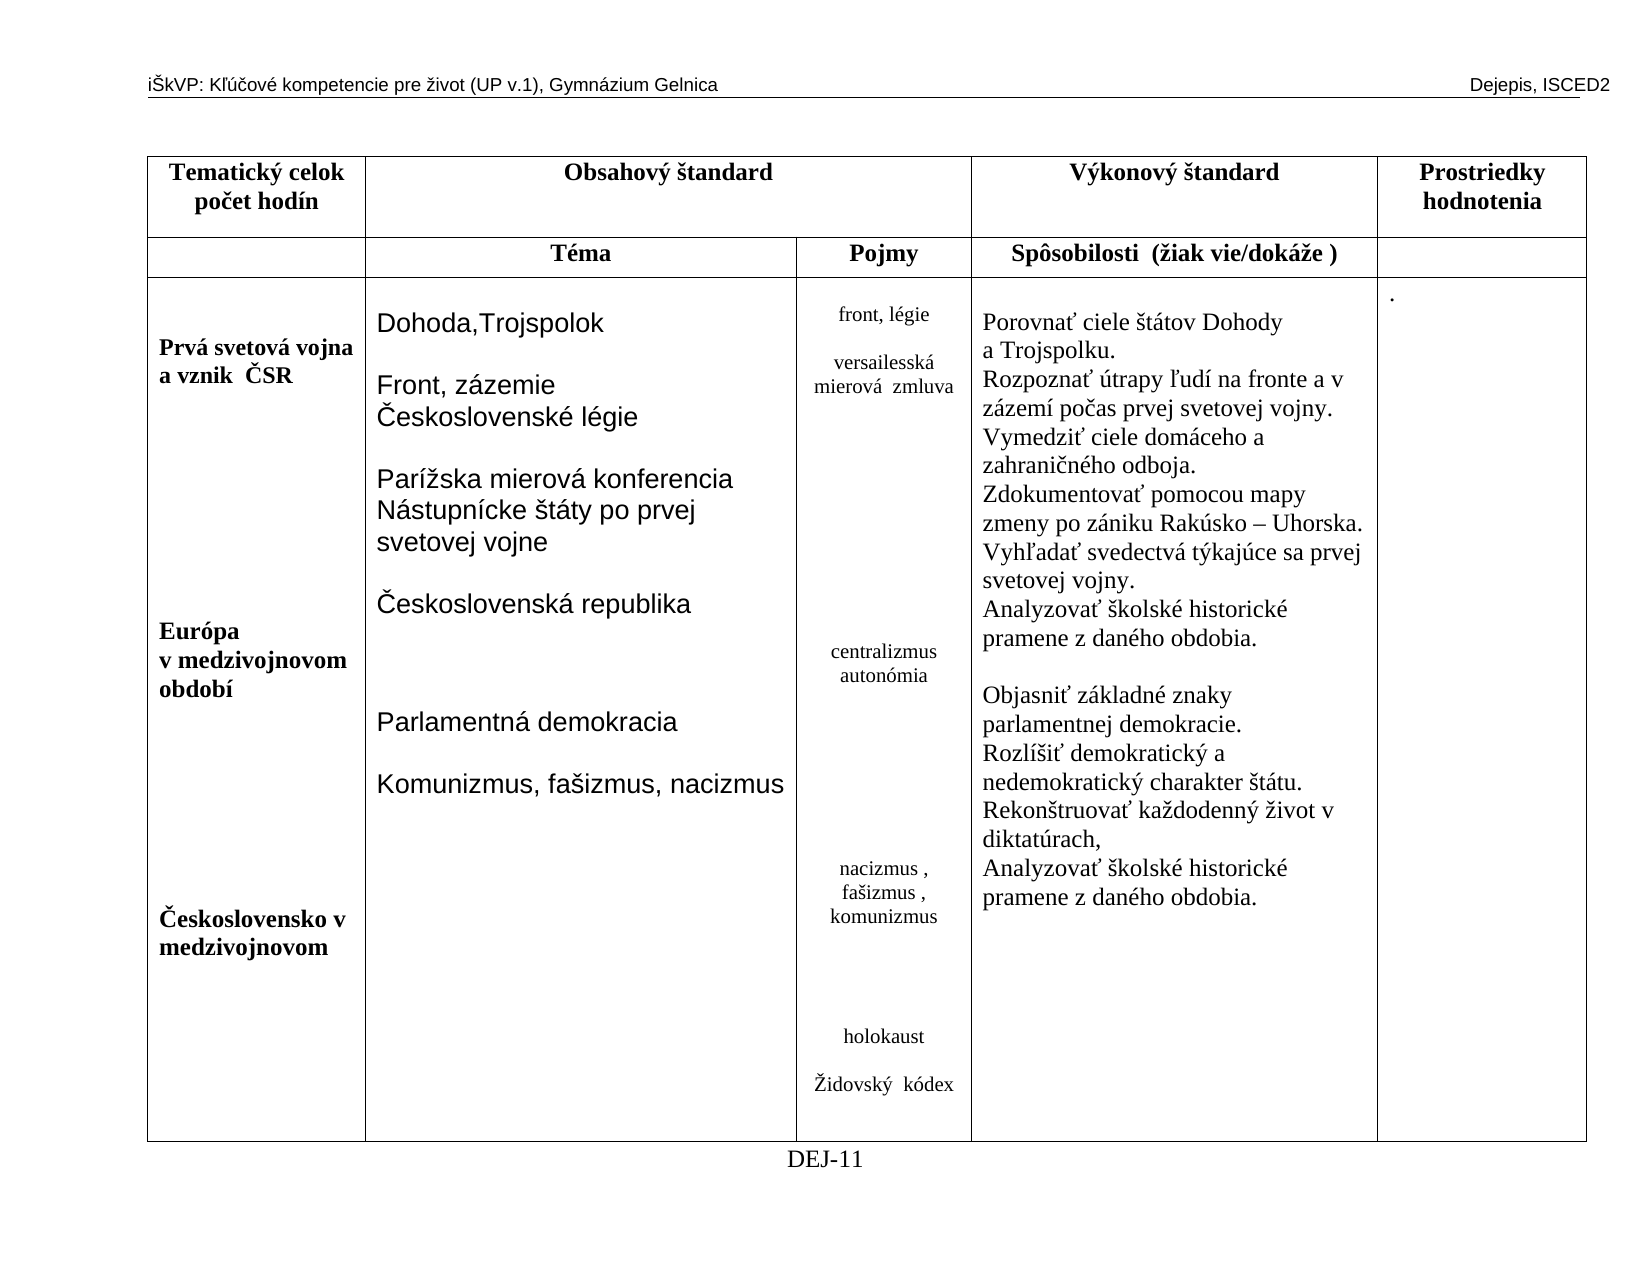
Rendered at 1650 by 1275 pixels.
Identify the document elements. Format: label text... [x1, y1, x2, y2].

table_cell [148, 238, 365, 277]
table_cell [148, 278, 365, 1141]
table_cell Spôsobilosti (žiak vie/dokáže ) [972, 238, 1377, 277]
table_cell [972, 278, 1377, 1141]
table_header Prostriedky hodnotenia [1378, 157, 1586, 237]
table_header Výkonový štandard [972, 157, 1377, 237]
table_cell Pojmy [797, 238, 971, 277]
table_header Tematický celok počet hodín [148, 157, 365, 237]
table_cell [797, 278, 971, 1141]
table_header Obsahový štandard [366, 157, 971, 237]
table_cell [366, 278, 796, 1141]
table_cell Téma [366, 238, 796, 277]
table_cell [1378, 238, 1586, 277]
table_cell . [1378, 278, 1586, 1141]
